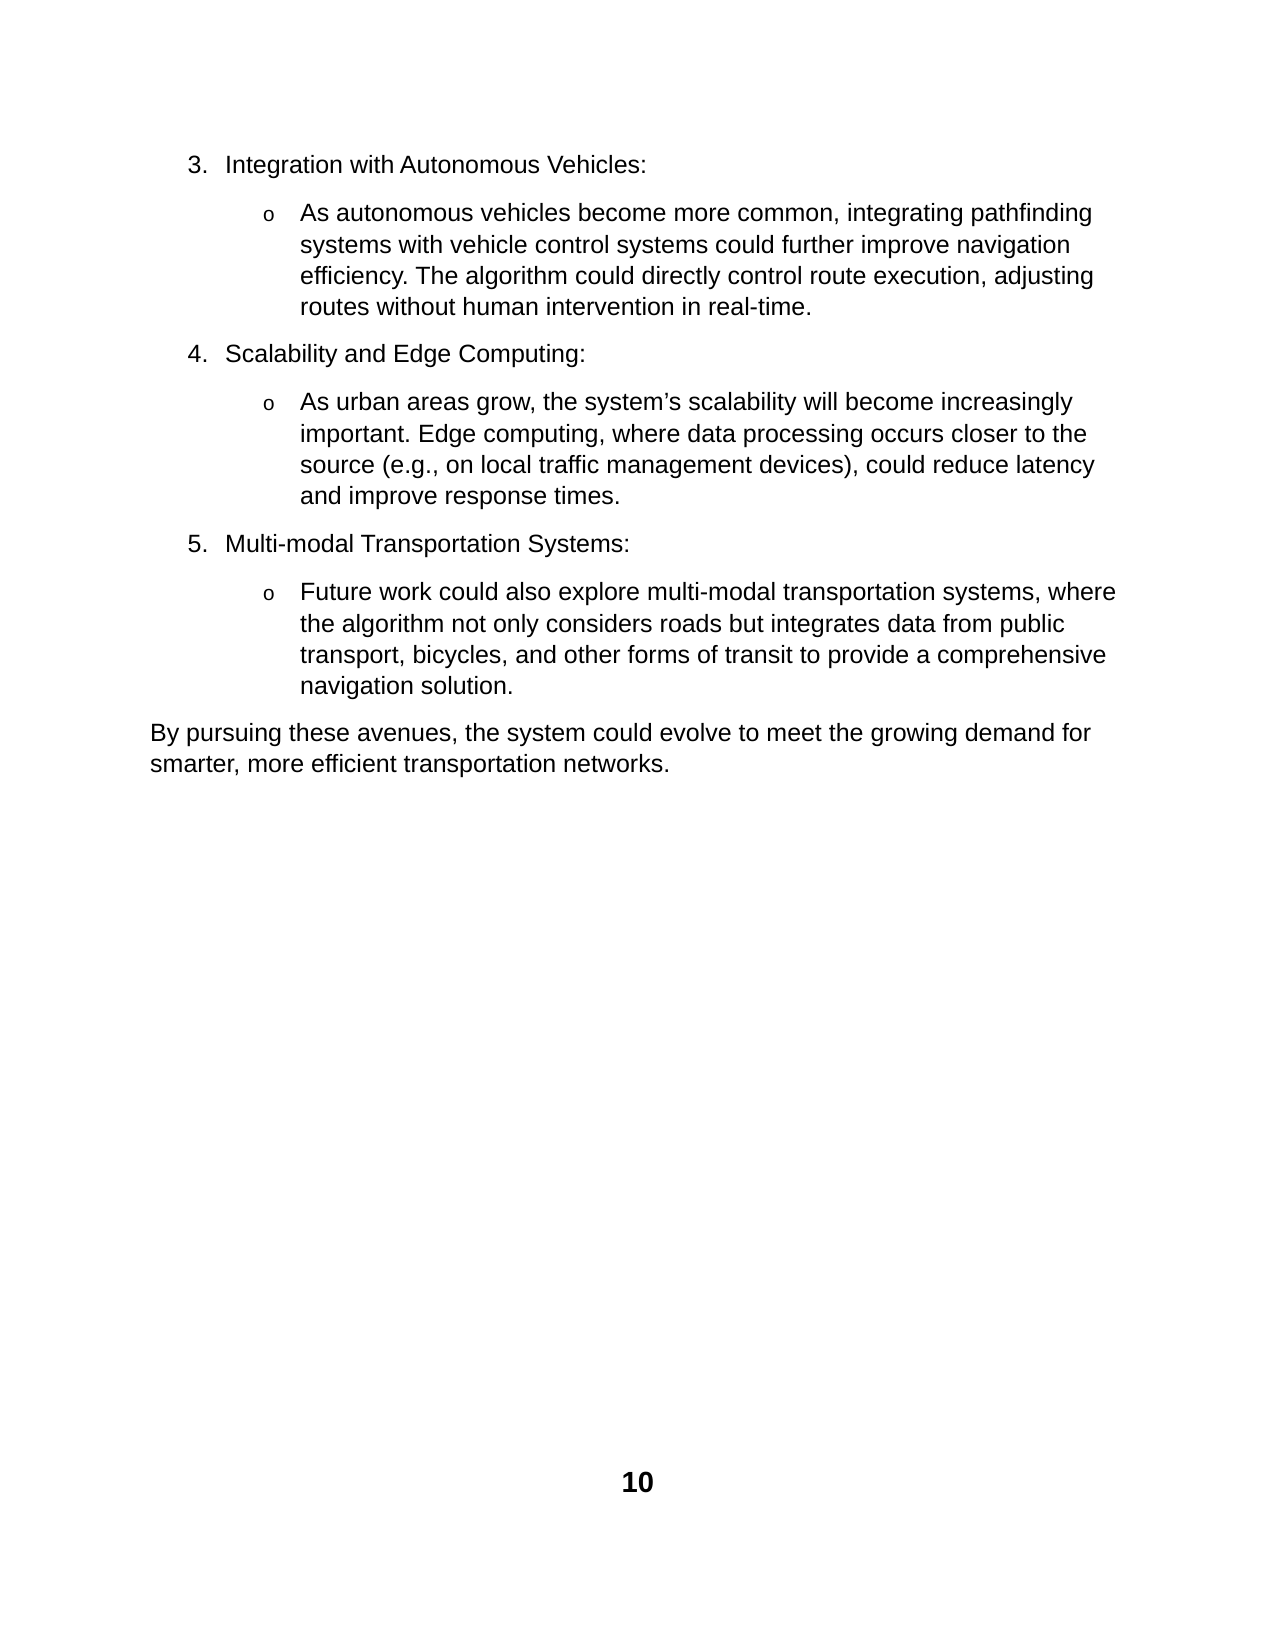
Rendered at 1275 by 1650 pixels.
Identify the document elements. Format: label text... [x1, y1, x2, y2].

list Multi-modal Transportation Systems: [187, 529, 1125, 558]
list Future work could also explore multi-modal transportation systems, where the algorithm not only considers roads but integrates data from public transport, bicycles, and other forms of transit to provide a comprehensive navigation solution. [262, 577, 1125, 699]
list Integration with Autonomous Vehicles: [187, 150, 1125, 179]
text 10 [150, 1465, 1125, 1499]
text By pursuing these avenues, the system could evolve to meet the growing demand for smarter, more efficient transportation networks. [150, 718, 1125, 778]
list As urban areas grow, the system’s scalability will become increasingly important. Edge computing, where data processing occurs closer to the source (e.g., on local traffic management devices), could reduce latency and improve response times. [262, 387, 1125, 510]
list As autonomous vehicles become more common, integrating pathfinding systems with vehicle control systems could further improve navigation efficiency. The algorithm could directly control route execution, adjusting routes without human intervention in real-time. [262, 198, 1125, 321]
list Scalability and Edge Computing: [187, 339, 1125, 368]
